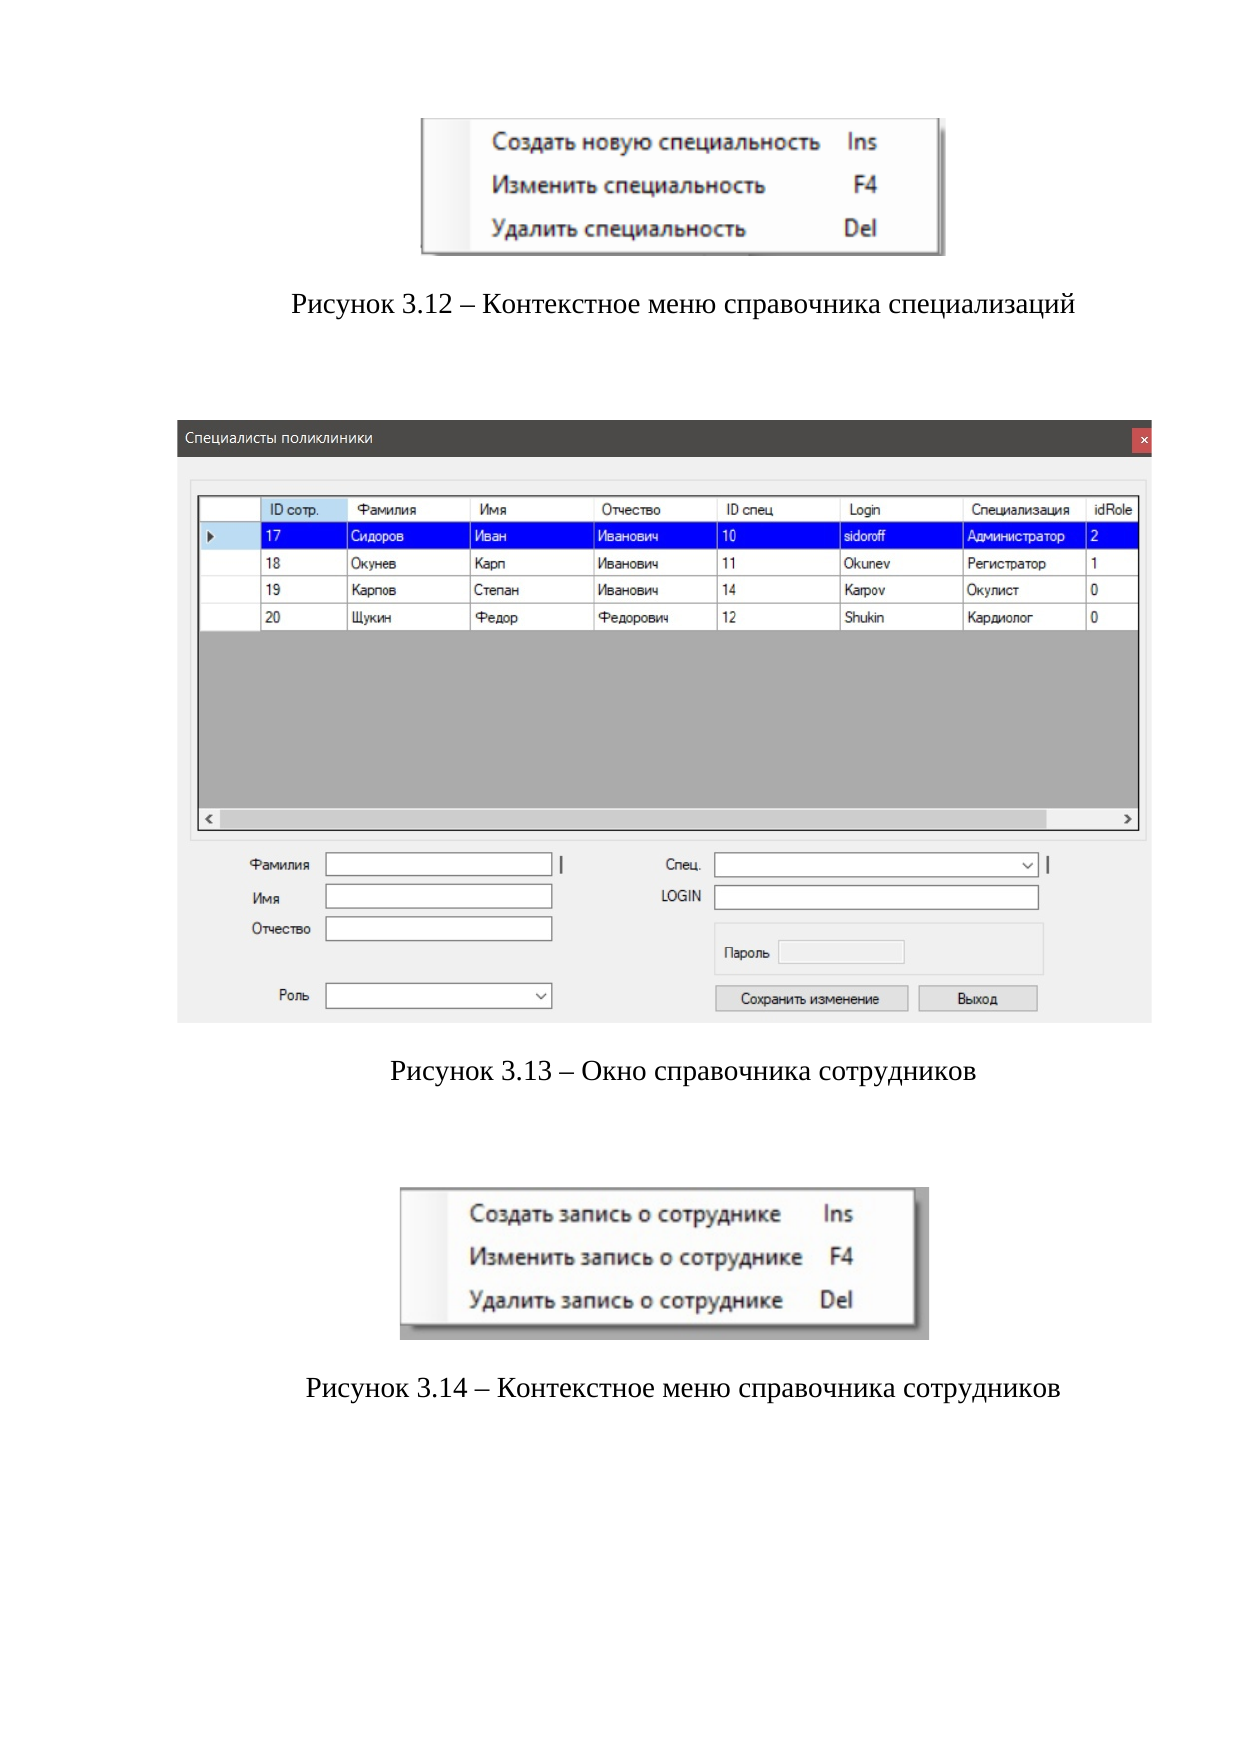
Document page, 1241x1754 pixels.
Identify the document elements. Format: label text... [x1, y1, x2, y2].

picture [399, 1187, 930, 1340]
text Рисунок 3.12 – Контекстное меню справочника специализаций [215, 286, 1152, 320]
text Рисунок 3.13 – Окно справочника сотрудников [215, 1053, 1152, 1087]
text Рисунок 3.14 – Контекстное меню справочника сотрудников [215, 1370, 1152, 1404]
picture [177, 420, 1152, 1023]
picture [420, 118, 946, 256]
